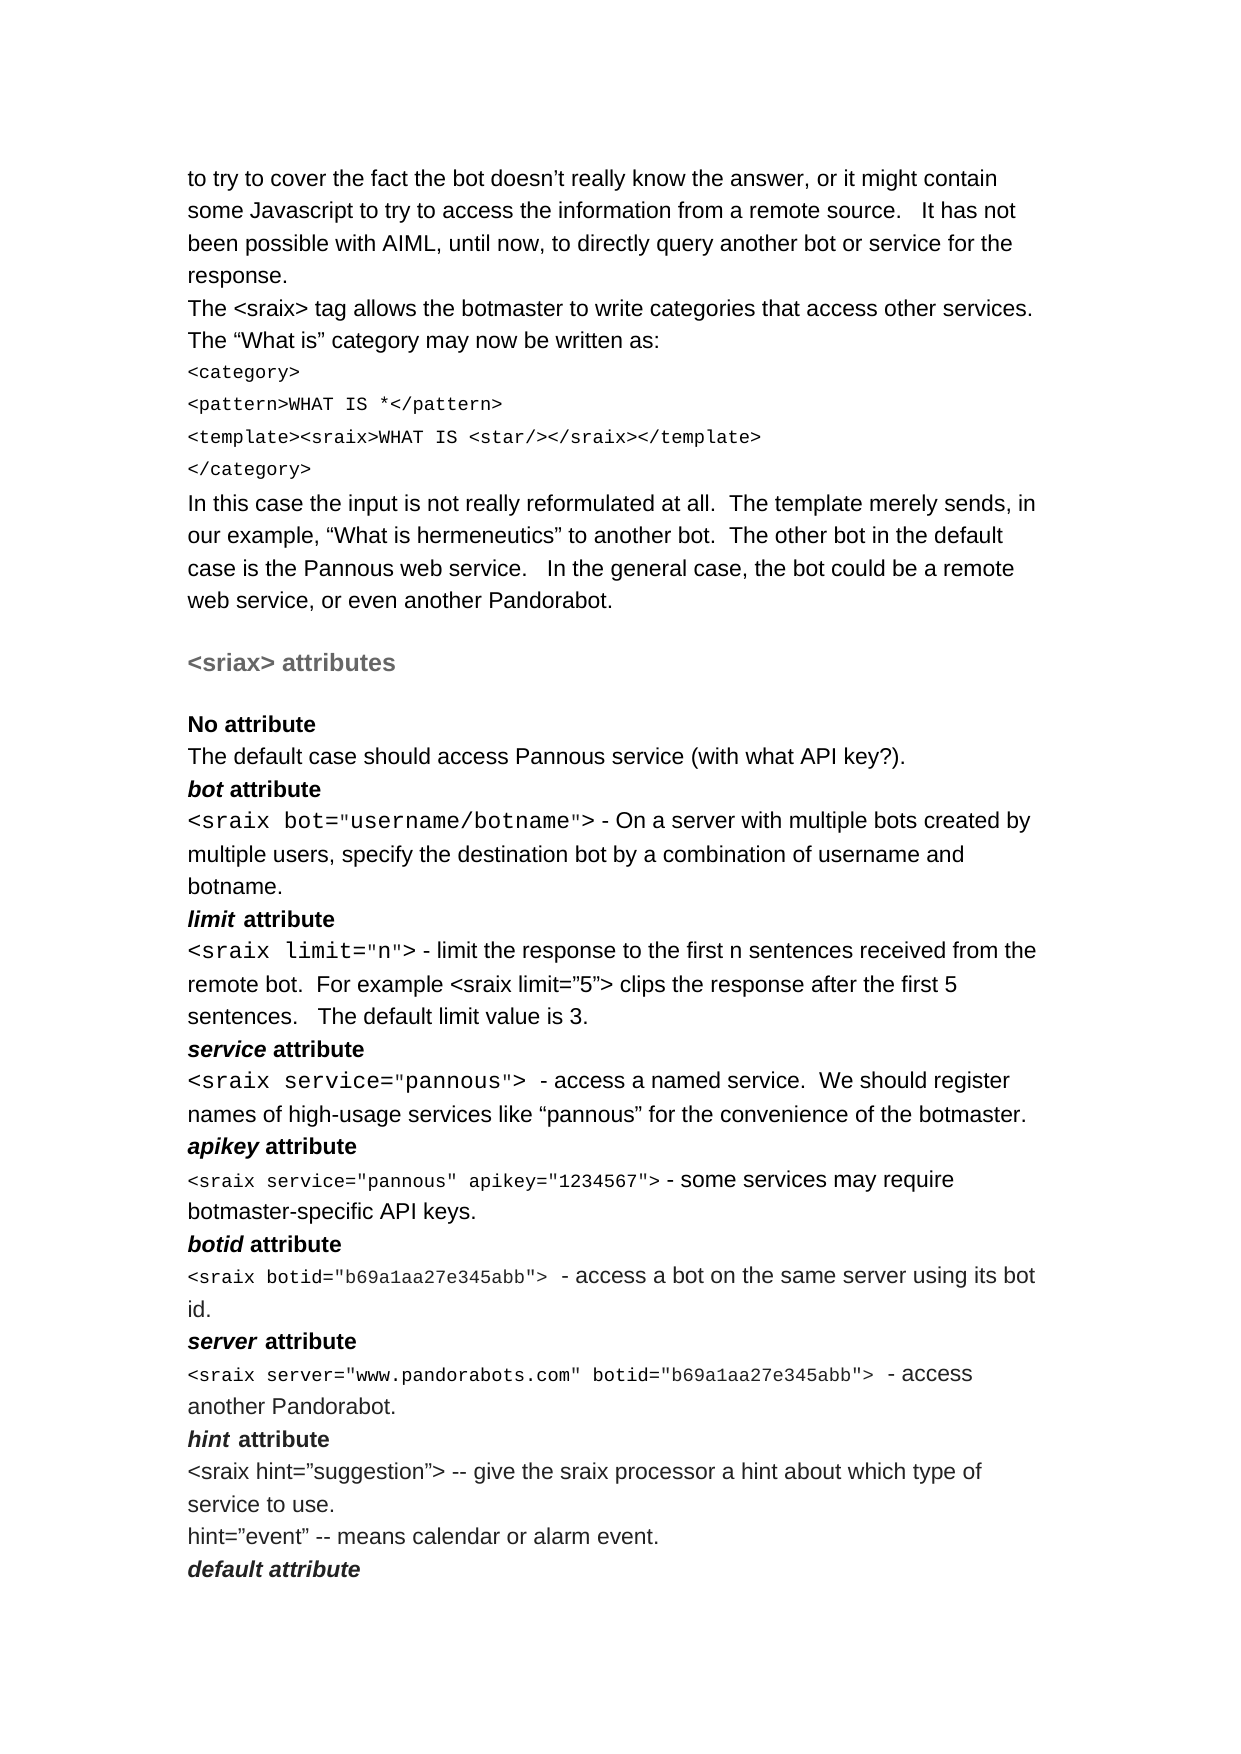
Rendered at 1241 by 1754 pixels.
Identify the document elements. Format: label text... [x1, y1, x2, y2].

text <sraix service="pannous"> - access a named service. We should register names of high-usage services like “pannous” for the convenience of the botmaster. [187, 1065, 1053, 1130]
text No attribute [187, 708, 1053, 740]
text <sraix botid="b69a1aa27e345abb"> - access a bot on the same server using its bot id. [187, 1260, 1053, 1325]
text botid attribute [187, 1228, 1053, 1260]
text The default case should access Pannous service (with what API key?). [187, 740, 1053, 773]
text hint=”event” -- means calendar or alarm event. [187, 1520, 1053, 1553]
text limit attribute [187, 903, 1053, 935]
text In this case the input is not really reformulated at all. The template merely sends, in our example, “What is hermeneutics” to another bot. The other bot in the default case is the Pannous web service. In the general case, the bot could be a remote web service, or even another Pandorabot. [187, 487, 1053, 617]
text hint attribute [187, 1423, 1053, 1455]
text apikey attribute [187, 1130, 1053, 1163]
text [187, 162, 1053, 292]
text service attribute [187, 1033, 1053, 1065]
text default attribute [187, 1553, 1053, 1585]
text bot attribute [187, 773, 1053, 805]
text <category> <pattern>WHAT IS *</pattern> <template><sraix>WHAT IS <star/></sraix></template> </category> [187, 357, 1053, 487]
text <sraix service="pannous" apikey="1234567"> - some services may require botmaster-specific API keys. [187, 1163, 1053, 1228]
text <sraix server="www.pandorabots.com" botid="b69a1aa27e345abb"> - access another Pandorabot. [187, 1358, 1053, 1423]
text <sraix limit="n"> - limit the response to the first n sentences received from the remote bot. For example <sraix limit=”5”> clips the response after the first 5 sentences. The default limit value is 3. [187, 935, 1053, 1033]
text The <sraix> tag allows the botmaster to write categories that access other services. The “What is” category may now be written as: [187, 292, 1053, 357]
text <sraix hint=”suggestion”> -- give the sraix processor a hint about which type of service to use. [187, 1455, 1053, 1520]
text server attribute [187, 1325, 1053, 1358]
text <sraix bot="username/botname"> - On a server with multiple bots created by multiple users, specify the destination bot by a combination of username and botname. [187, 805, 1053, 903]
text <sriax> attributes [187, 646, 1053, 679]
